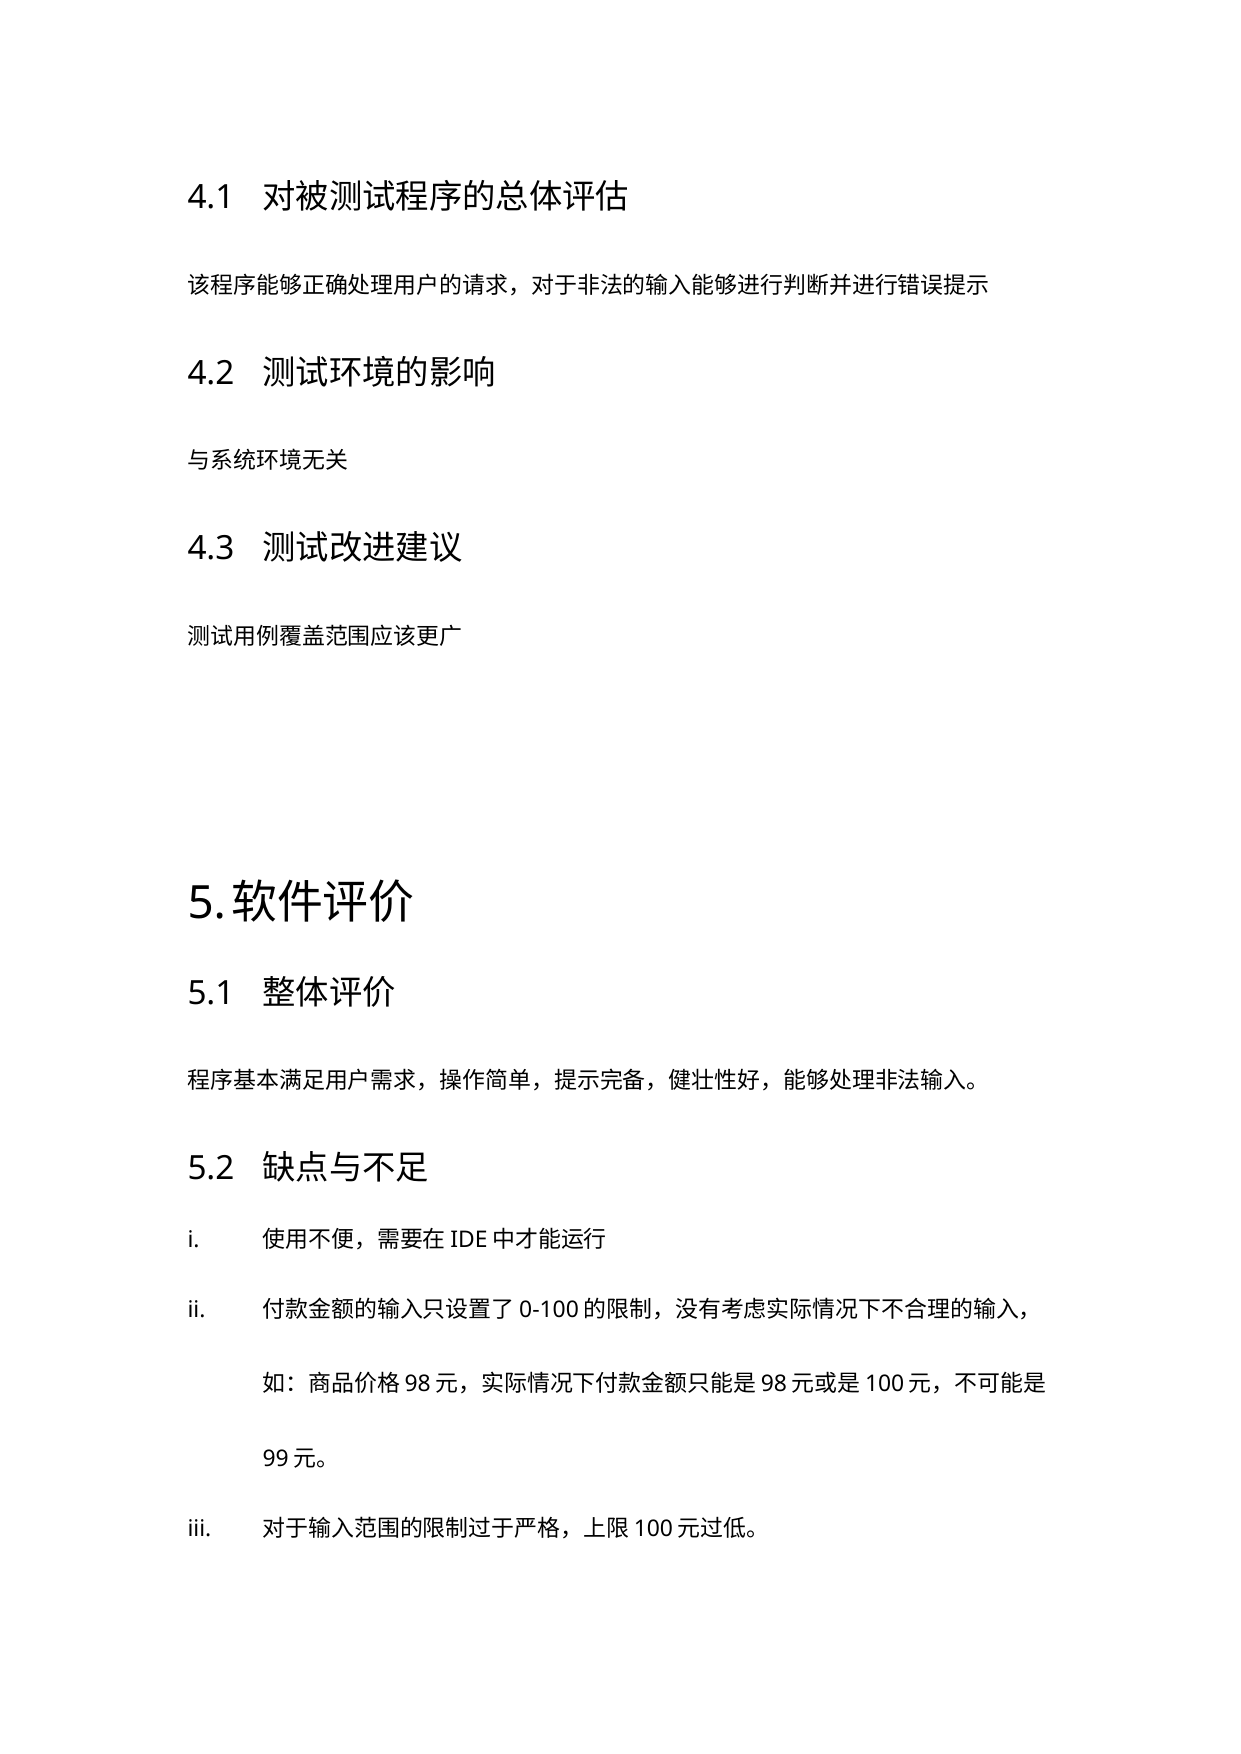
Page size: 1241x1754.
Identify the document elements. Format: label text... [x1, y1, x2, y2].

list 整体评价 [187, 957, 1053, 1022]
text 与系统环境无关 [187, 426, 1053, 491]
text 程序基本满足用户需求，操作简单，提示完备，健壮性好，能够处理非法输入。 [187, 1046, 1053, 1111]
list 测试改进建议 [187, 513, 1053, 578]
list 对被测试程序的总体评估 [187, 162, 1053, 227]
list 缺点与不足 [187, 1133, 1053, 1198]
list 对于输入范围的限制过于严格，上限100元过低。 [187, 1494, 1053, 1559]
list 软件评价 [187, 850, 1053, 947]
text 测试用例覆盖范围应该更广 [187, 602, 1053, 667]
list 测试环境的影响 [187, 337, 1053, 402]
list 付款金额的输入只设置了0-100的限制，没有考虑实际情况下不合理的输入，如：商品价格98元，实际情况下付款金额只能是98元或是100元，不可能是99元。 [187, 1275, 1053, 1489]
list 使用不便，需要在IDE中才能运行 [187, 1205, 1053, 1270]
text 该程序能够正确处理用户的请求，对于非法的输入能够进行判断并进行错误提示 [187, 251, 1053, 316]
